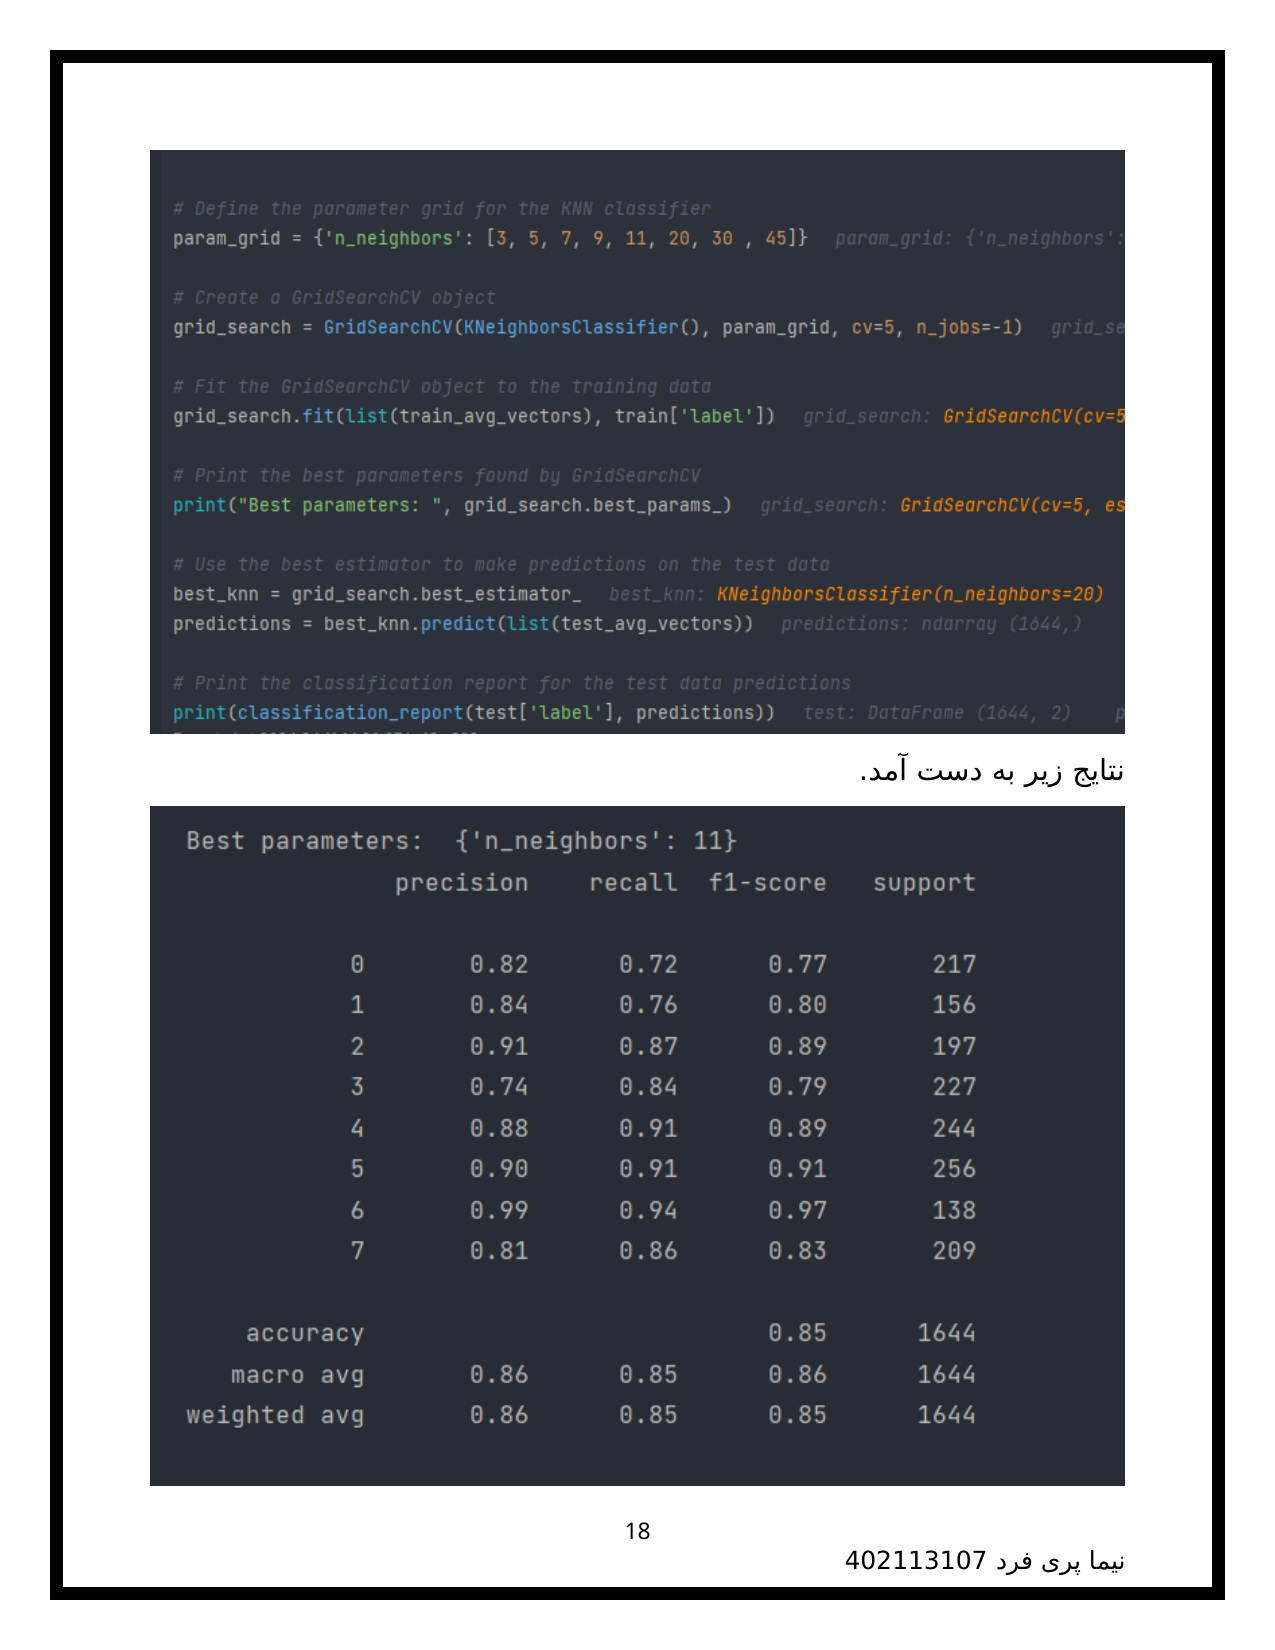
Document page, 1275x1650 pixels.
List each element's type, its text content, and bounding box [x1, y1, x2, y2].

picture [150, 806, 1125, 1486]
picture [150, 150, 1125, 734]
text نتایج زیر به دست آمد. [150, 753, 1125, 787]
